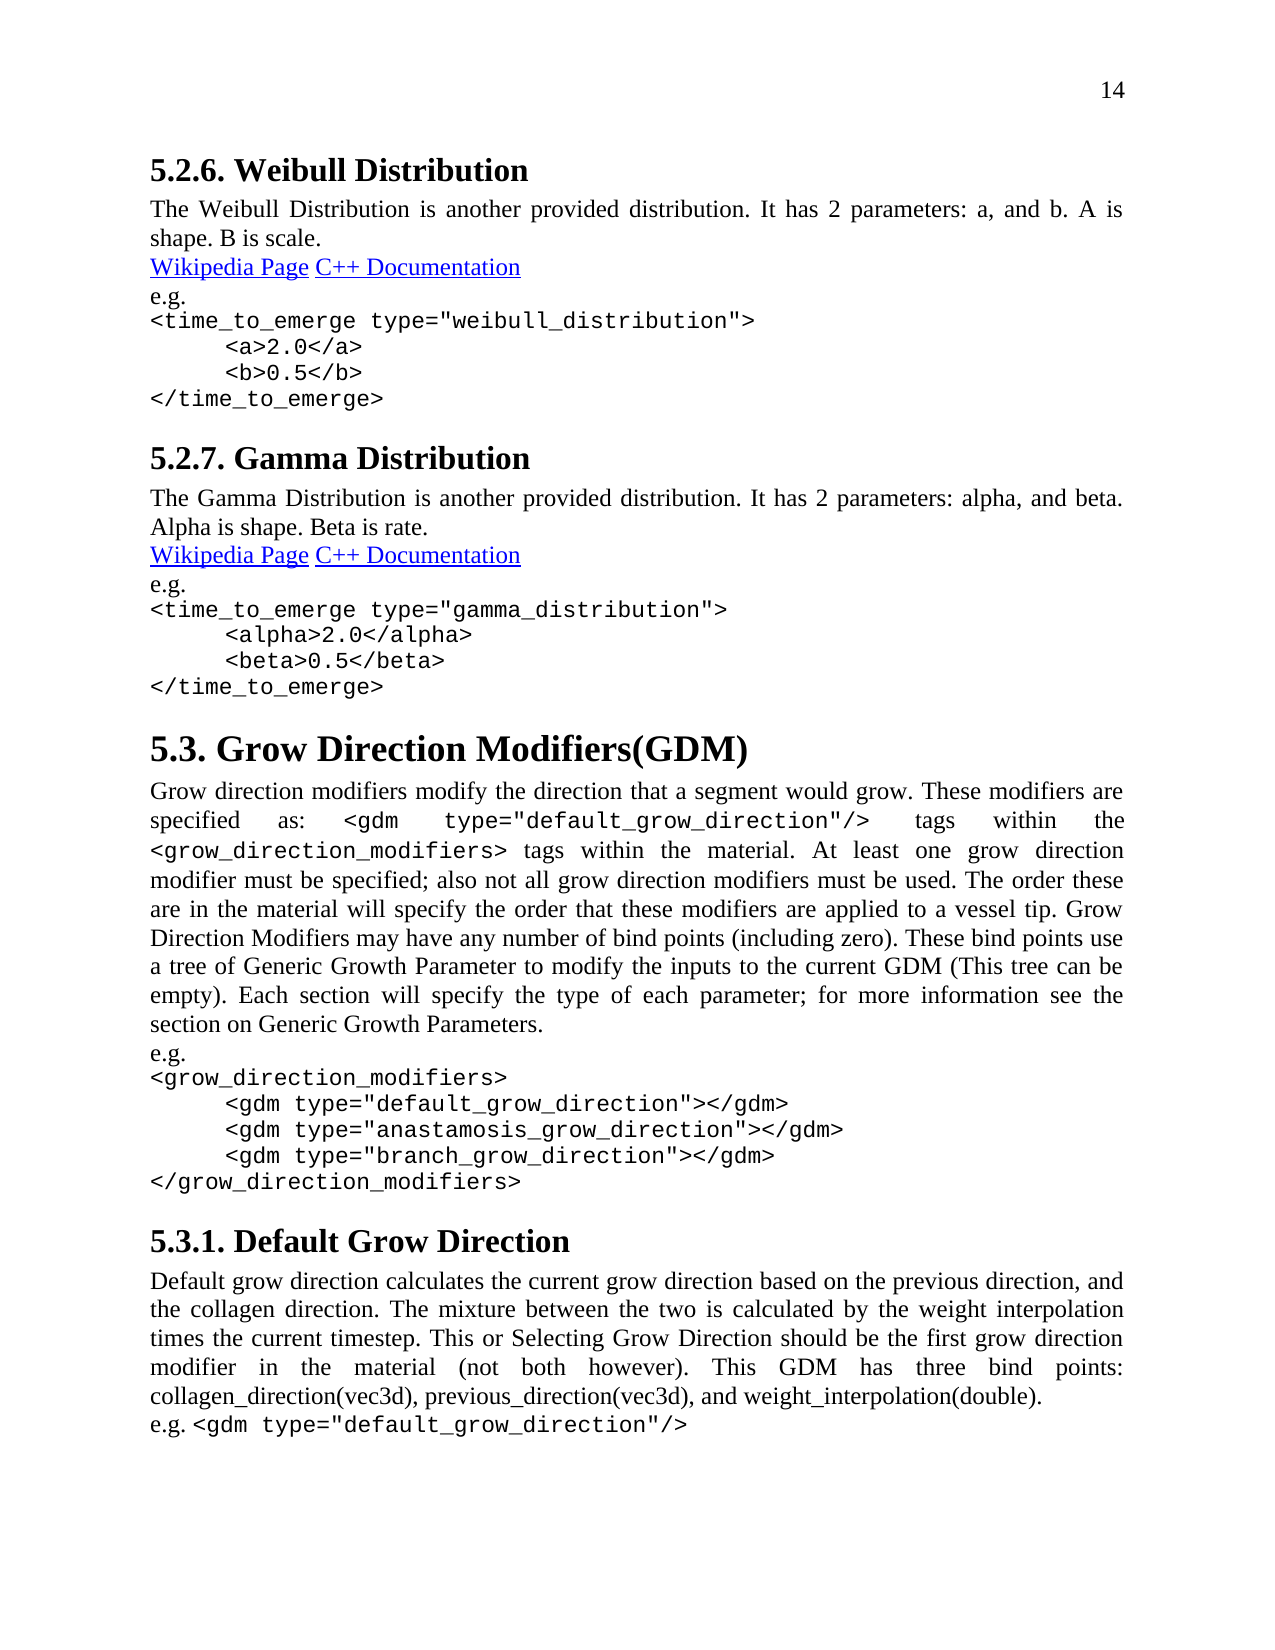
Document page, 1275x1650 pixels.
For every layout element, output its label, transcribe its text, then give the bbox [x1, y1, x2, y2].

text <beta>0.5</beta> [150, 650, 1125, 676]
text </grow_direction_modifiers> [150, 1170, 1125, 1196]
subtitle Weibull Distribution [150, 150, 1125, 188]
text </time_to_emerge> [150, 387, 1125, 413]
subtitle Default Grow Direction [150, 1221, 1125, 1259]
text <alpha>2.0</alpha> [150, 624, 1125, 650]
text e.g. <gdm type="default_grow_direction"/> [150, 1409, 1125, 1440]
text <gdm type="branch_grow_direction"></gdm> [225, 1144, 1125, 1170]
text e.g. [150, 1038, 1125, 1066]
text <b>0.5</b> [150, 361, 1125, 387]
text <grow_direction_modifiers> [150, 1066, 1125, 1092]
text <time_to_emerge type="weibull_distribution"> [150, 309, 1125, 336]
text Wikipedia Page C++ Documentation [150, 540, 1125, 569]
subtitle Grow Direction Modifiers(GDM) [150, 727, 1125, 770]
text <gdm type="default_grow_direction"></gdm> [225, 1092, 1125, 1118]
text The Weibull Distribution is another provided distribution. It has 2 parameters: a, and b. A is shape. B is scale. [150, 194, 1125, 252]
text The Gamma Distribution is another provided distribution. It has 2 parameters: alpha, and beta. Alpha is shape. Beta is rate. [150, 483, 1125, 540]
text <gdm type="anastamosis_grow_direction"></gdm> [225, 1118, 1125, 1144]
text </time_to_emerge> [150, 676, 1125, 702]
subtitle Gamma Distribution [150, 438, 1125, 477]
text <time_to_emerge type="gamma_distribution"> [150, 598, 1125, 624]
text e.g. [150, 281, 1125, 309]
text Default grow direction calculates the current grow direction based on the previous direction, and the collagen direction. The mixture between the two is calculated by the weight interpolation times the current timestep. This or Selecting Grow Direction should be the first grow direction modifier in the material (not both however). This GDM has three bind points: collagen_direction(vec3d), previous_direction(vec3d), and weight_interpolation(double). [150, 1266, 1125, 1409]
text e.g. [150, 569, 1125, 598]
text Wikipedia Page C++ Documentation [150, 252, 1125, 281]
text Grow direction modifiers modify the direction that a segment would grow. These modifiers are specified as: <gdm type="default_grow_direction"/> tags within the <grow_direction_modifiers> tags within the material. At least one grow direction modifier must be specified; also not all grow direction modifiers must be used. The order these are in the material will specify the order that these modifiers are applied to a vessel tip. Grow Direction Modifiers may have any number of bind points (including zero). These bind points use a tree of Generic Growth Parameter to modify the inputs to the current GDM (This tree can be empty). Each section will specify the type of each parameter; for more information see the section on Generic Growth Parameters. [150, 776, 1125, 1038]
text <a>2.0</a> [150, 336, 1125, 361]
